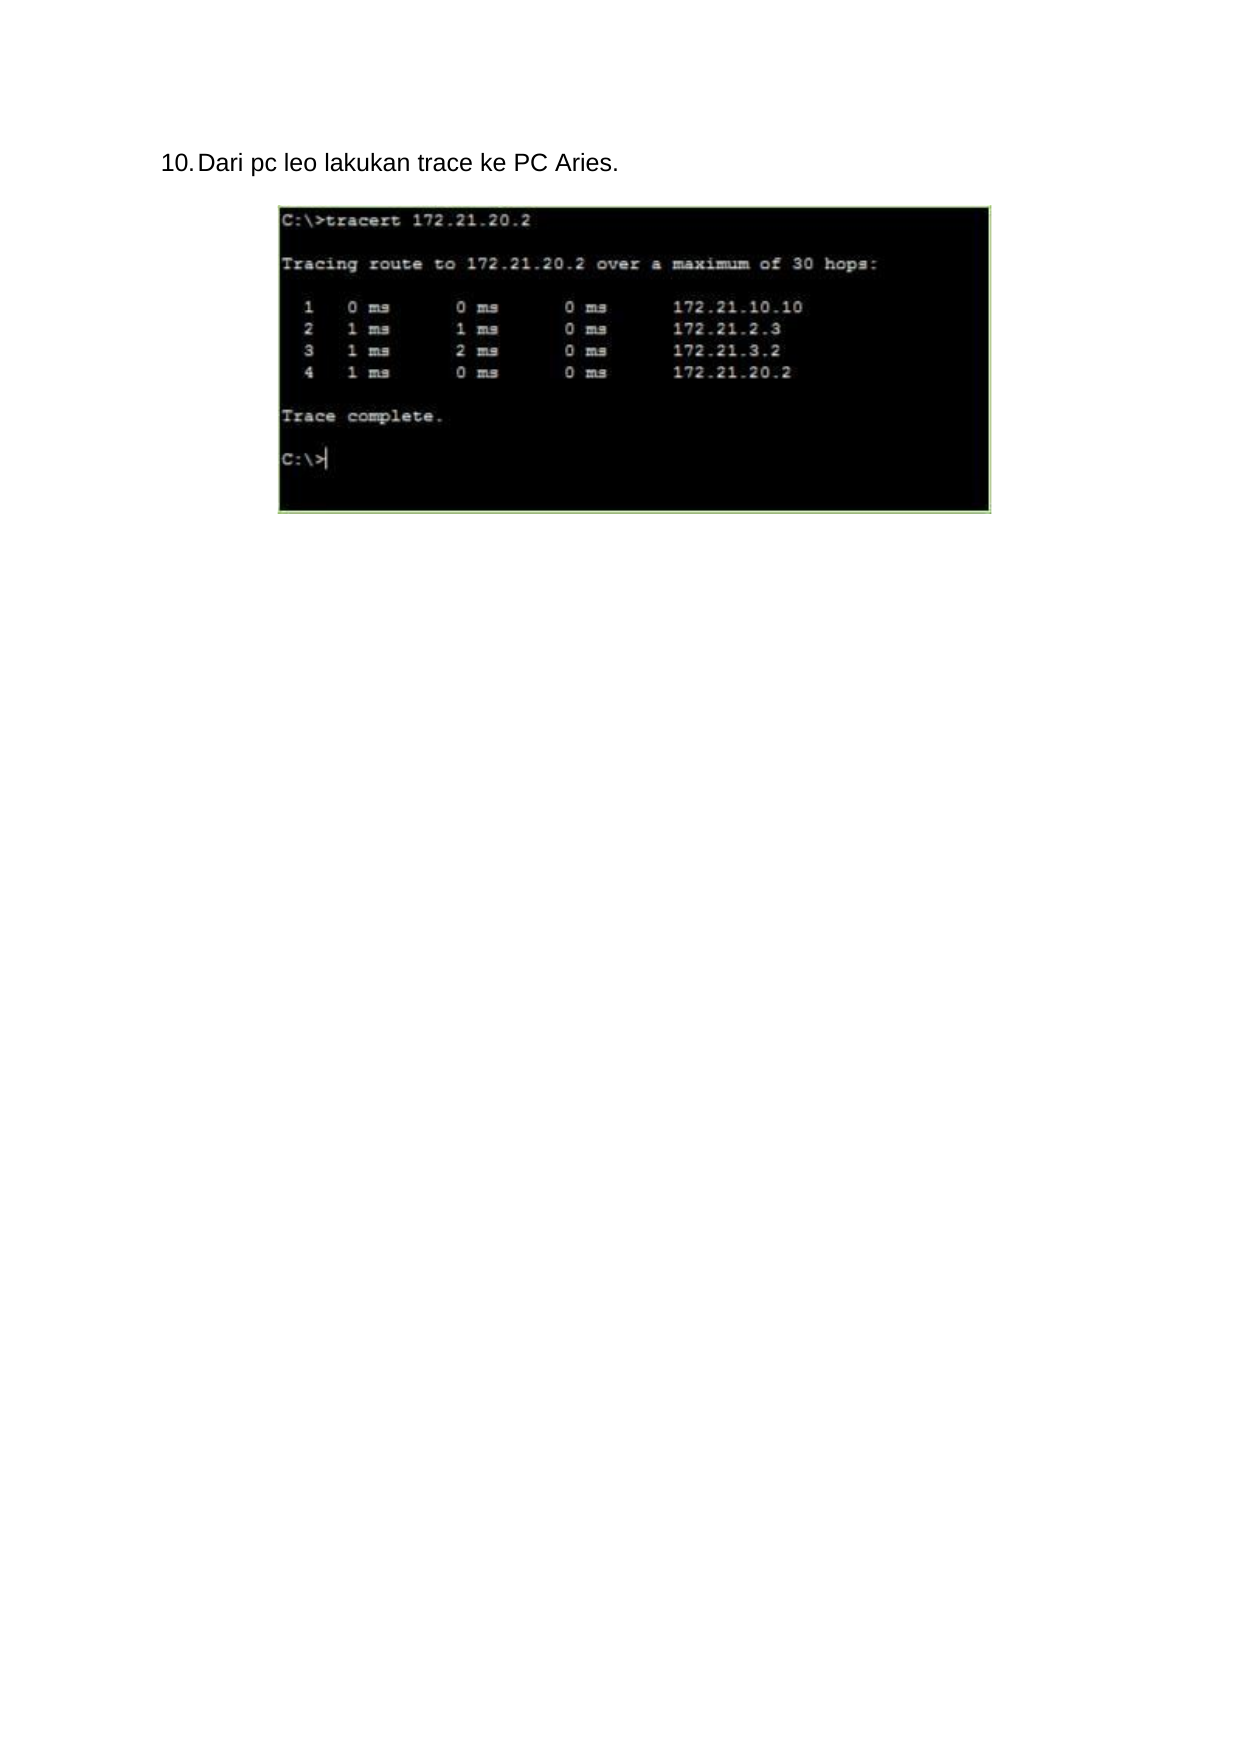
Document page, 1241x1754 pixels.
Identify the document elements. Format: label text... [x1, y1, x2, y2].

list Dari pc leo lakukan trace ke PC Aries. [161, 148, 1065, 177]
picture [277, 205, 992, 514]
